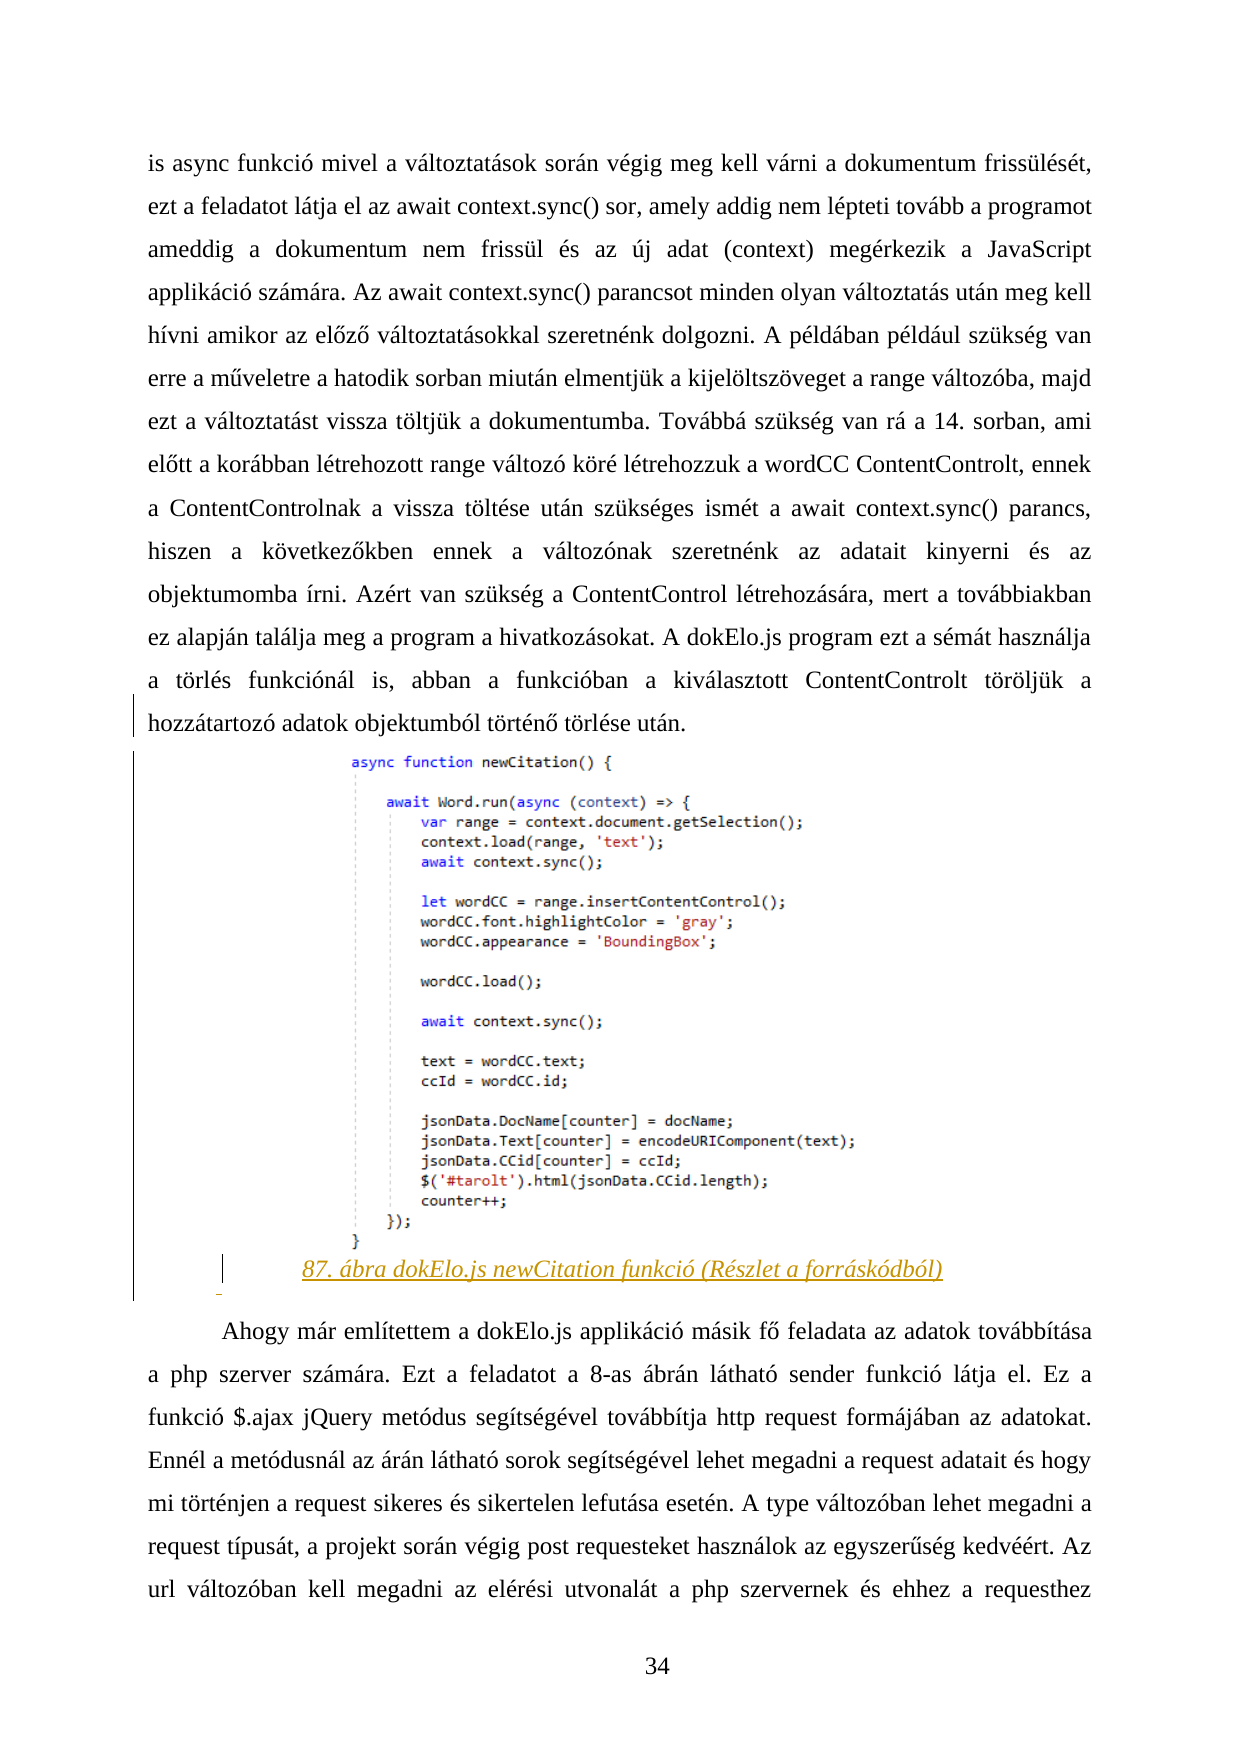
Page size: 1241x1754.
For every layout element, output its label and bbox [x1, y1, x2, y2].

picture [345, 751, 880, 1263]
text [148, 148, 1093, 737]
text [148, 1316, 1093, 1603]
